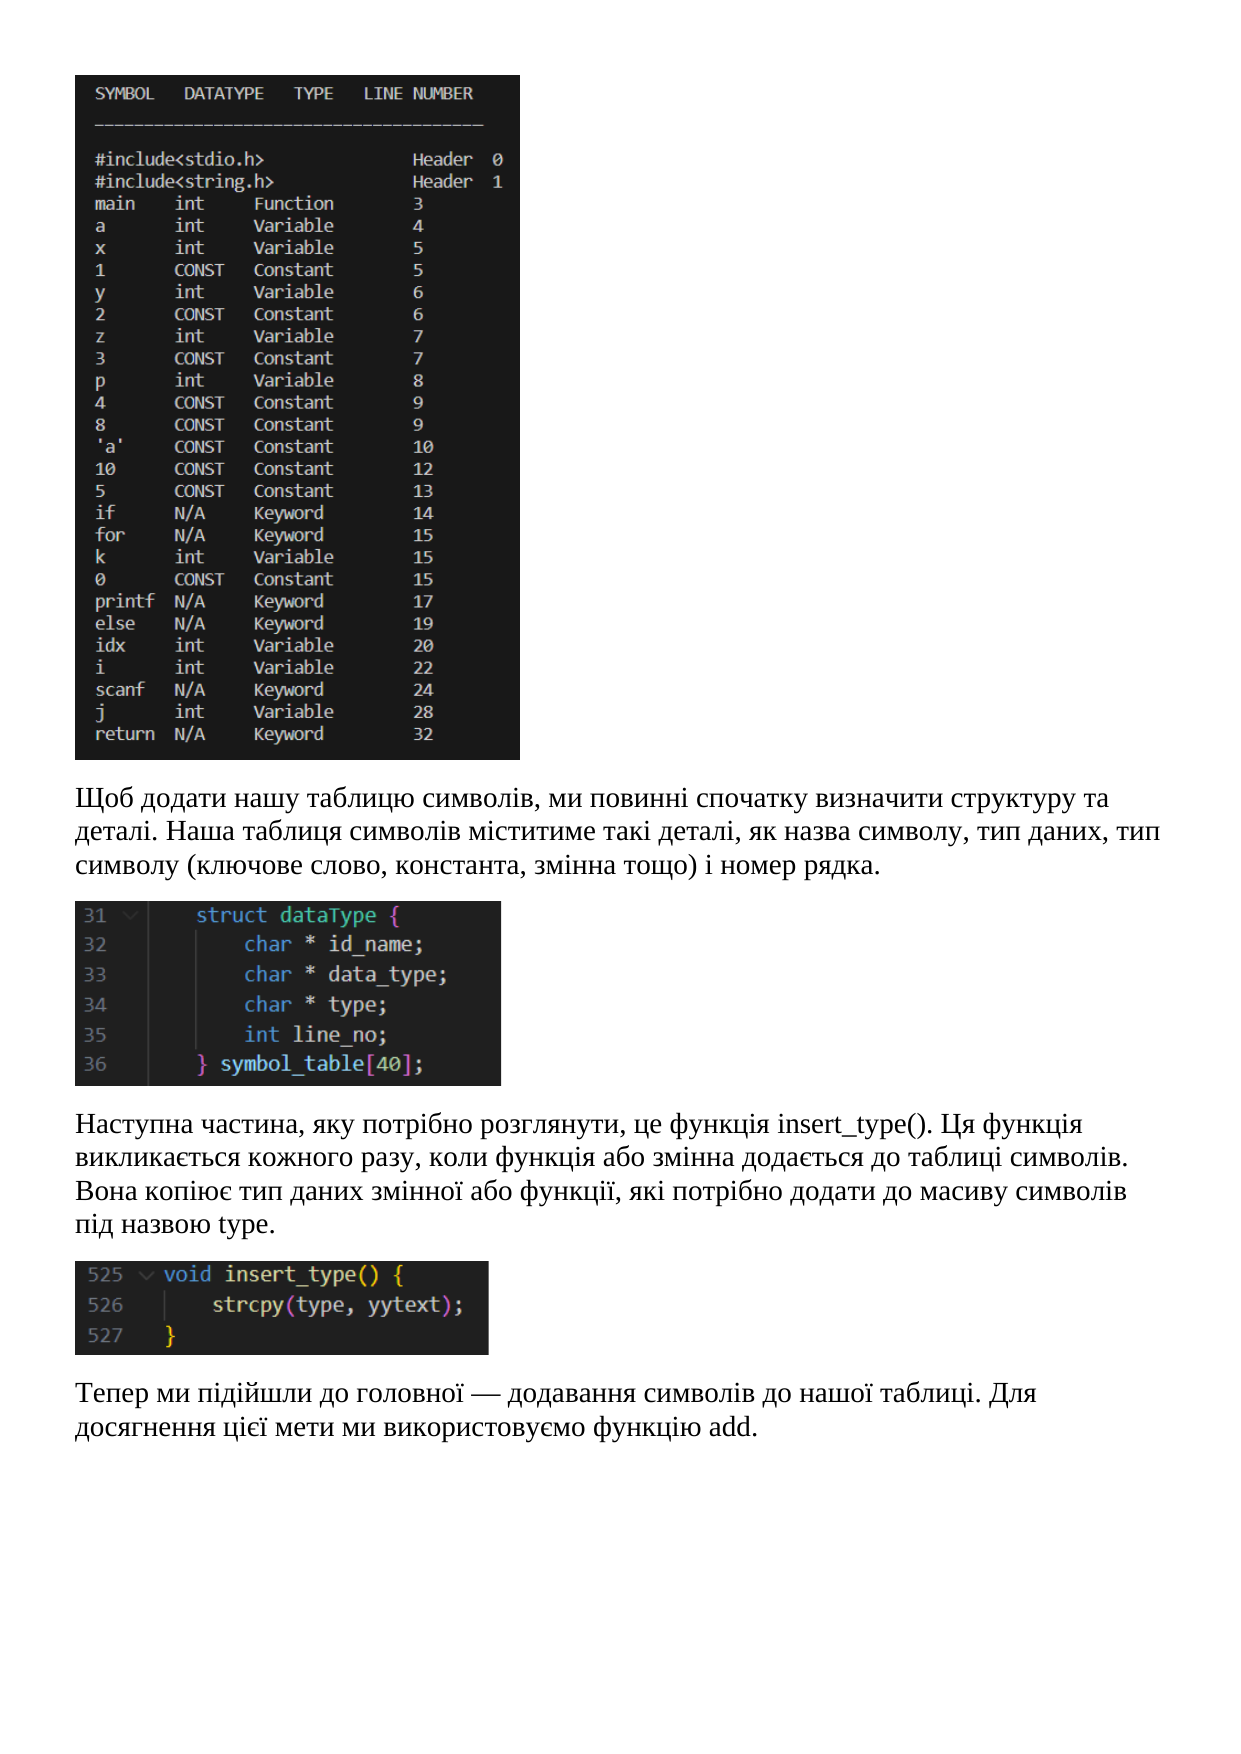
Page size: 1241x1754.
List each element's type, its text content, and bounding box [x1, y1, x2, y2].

picture [75, 901, 502, 1086]
text Тепер ми підійшли до головної — додавання символів до нашої таблиці. Для досягнення цієї мети ми використовуємо функцію add. [75, 1376, 1165, 1443]
text Щоб додати нашу таблицю символів, ми повинні спочатку визначити структуру та деталі. Наша таблиця символів міститиме такі деталі, як назва символу, тип даних, тип символу (ключове слово, константа, змінна тощо) і номер рядка. [75, 780, 1165, 881]
picture [75, 75, 520, 760]
text Наступна частина, яку потрібно розглянути, це функція insert_type(). Ця функція викликається кожного разу, коли функція або змінна додається до таблиці символів. Вона копіює тип даних змінної або функції, які потрібно додати до масиву символів під назвою type. [75, 1106, 1165, 1240]
picture [75, 1261, 489, 1355]
